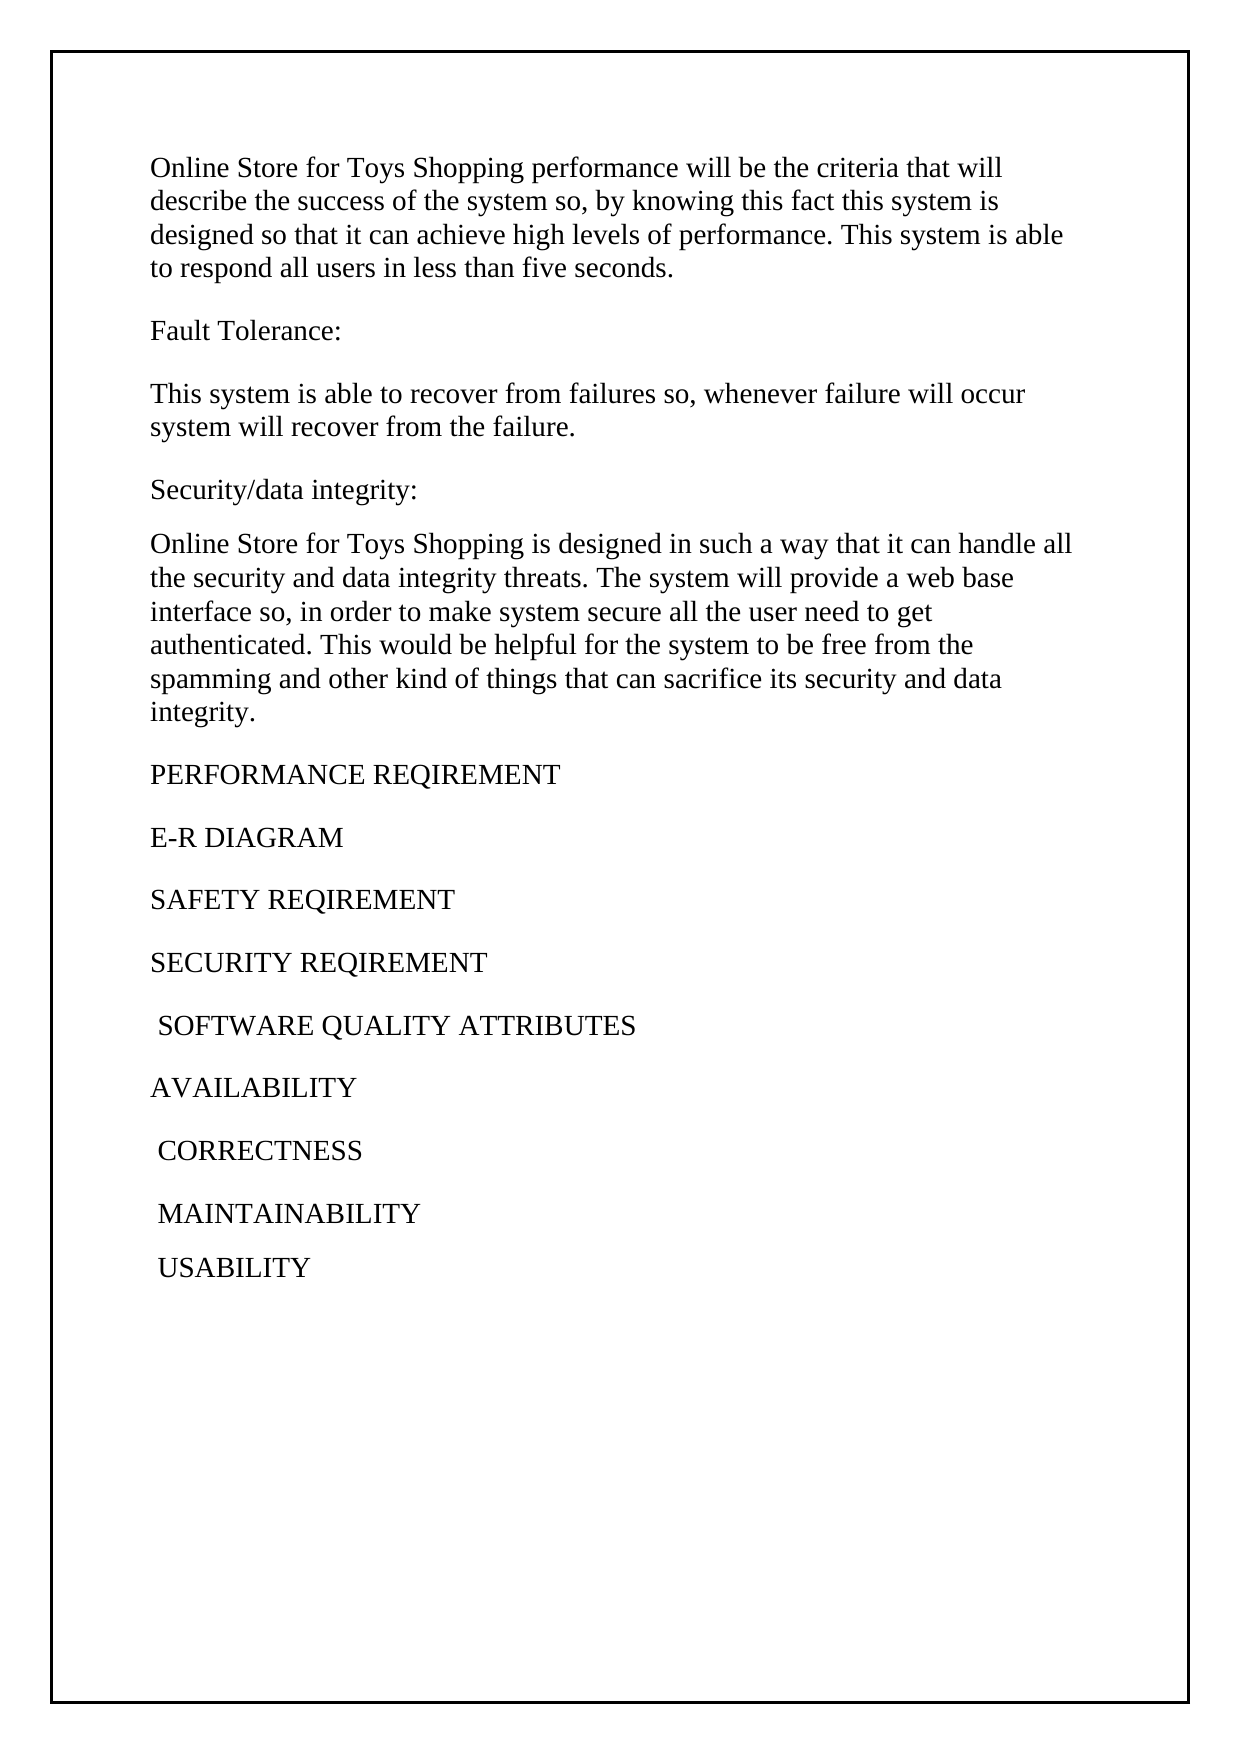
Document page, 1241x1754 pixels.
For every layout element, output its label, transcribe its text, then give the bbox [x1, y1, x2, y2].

text This system is able to recover from failures so, whenever failure will occur system will recover from the failure. [150, 376, 1090, 443]
text USABILITY [150, 1250, 1090, 1284]
text Online Store for Toys Shopping is designed in such a way that it can handle all the security and data integrity threats. The system will provide a web base interface so, in order to make system secure all the user need to get authenticated. This would be helpful for the system to be free from the spamming and other kind of things that can sacrifice its security and data integrity. [150, 527, 1090, 728]
text Online Store for Toys Shopping performance will be the criteria that will describe the success of the system so, by knowing this fact this system is designed so that it can achieve high levels of performance. This system is able to respond all users in less than five seconds. [150, 150, 1090, 284]
text SAFETY REQIREMENT [150, 882, 1090, 916]
text SECURITY REQIREMENT [150, 945, 1090, 979]
text Fault Tolerance: [150, 313, 1090, 347]
text SOFTWARE QUALITY ATTRIBUTES [150, 1008, 1090, 1041]
text Security/data integrity: [150, 472, 1090, 506]
text MAINTAINABILITY [150, 1196, 1090, 1229]
text AVAILABILITY [150, 1071, 1090, 1104]
text CORRECTNESS [150, 1133, 1090, 1167]
text E-R DIAGRAM [150, 820, 1090, 853]
text PERFORMANCE REQIREMENT [150, 757, 1090, 791]
